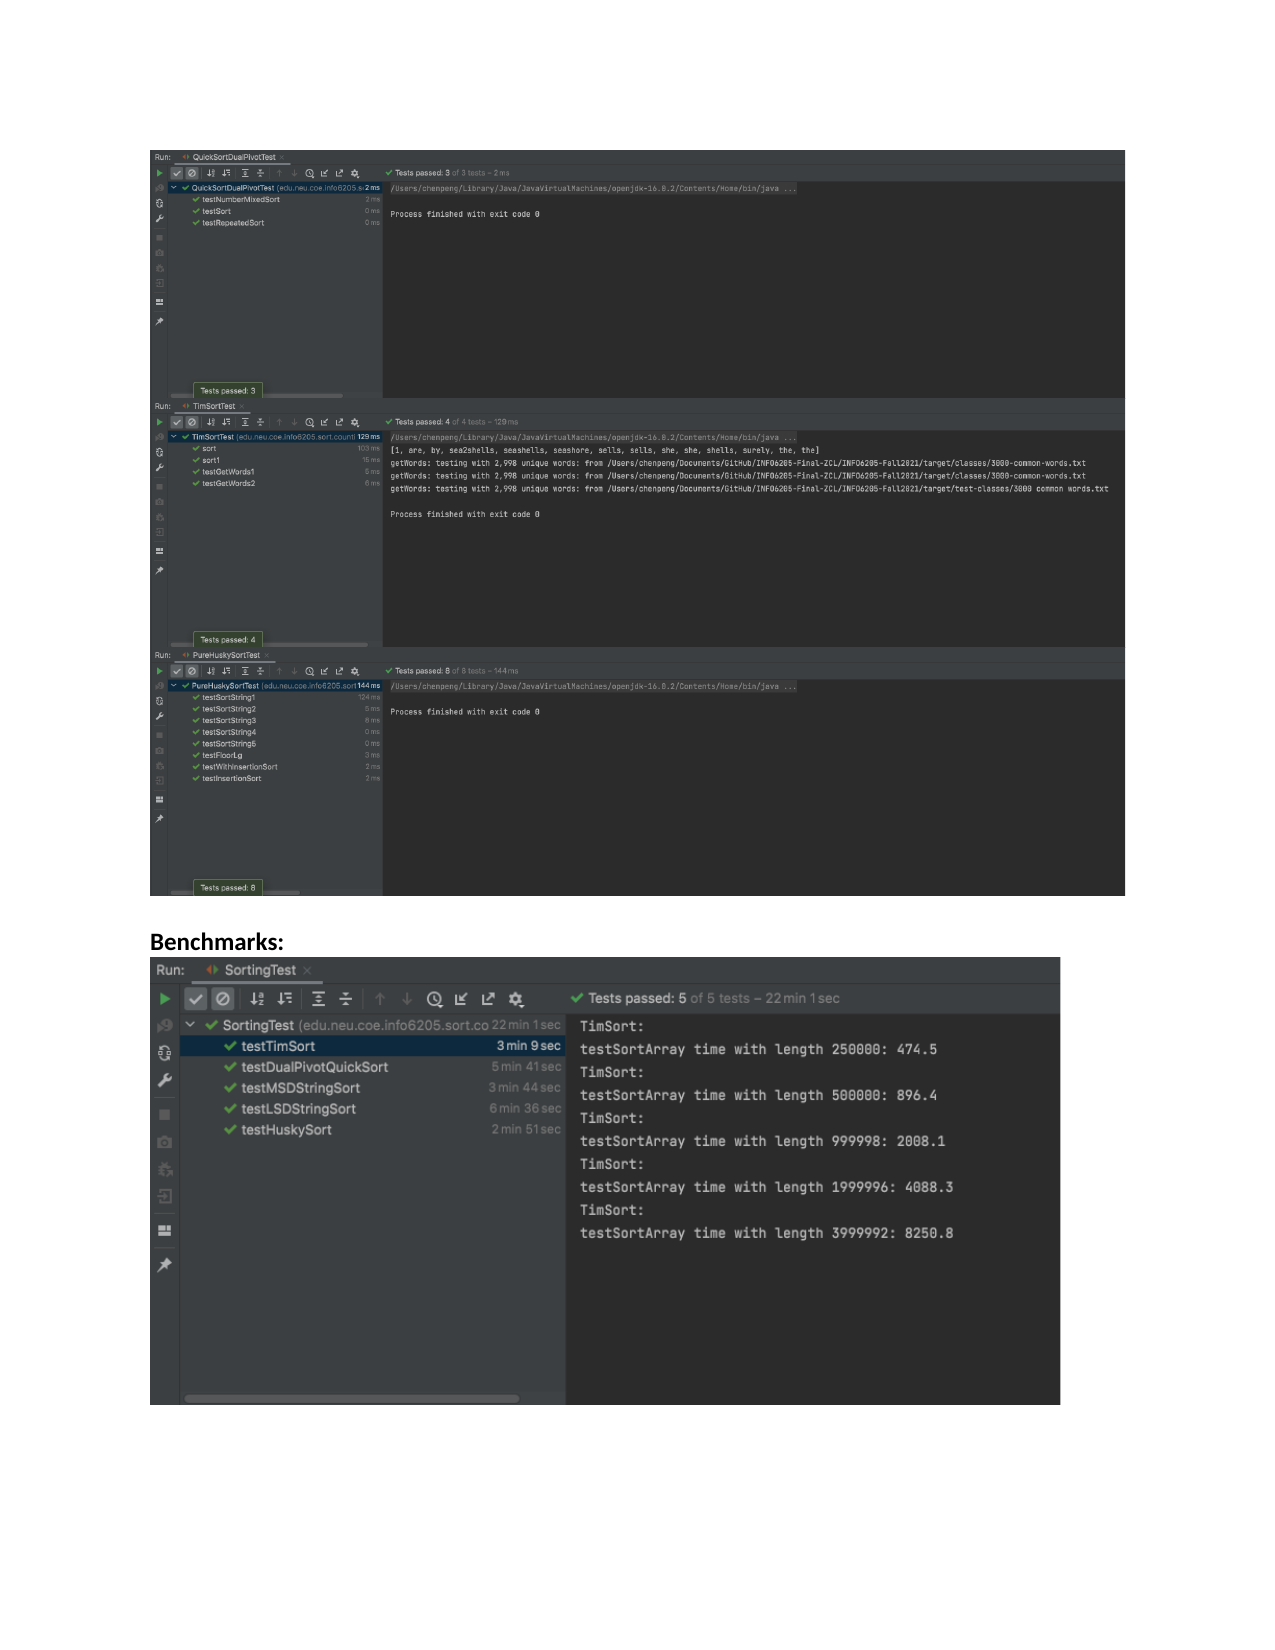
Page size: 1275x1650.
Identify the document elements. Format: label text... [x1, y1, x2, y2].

text Benchmarks: [150, 926, 1125, 957]
picture [150, 150, 1125, 896]
picture [150, 957, 1061, 1405]
